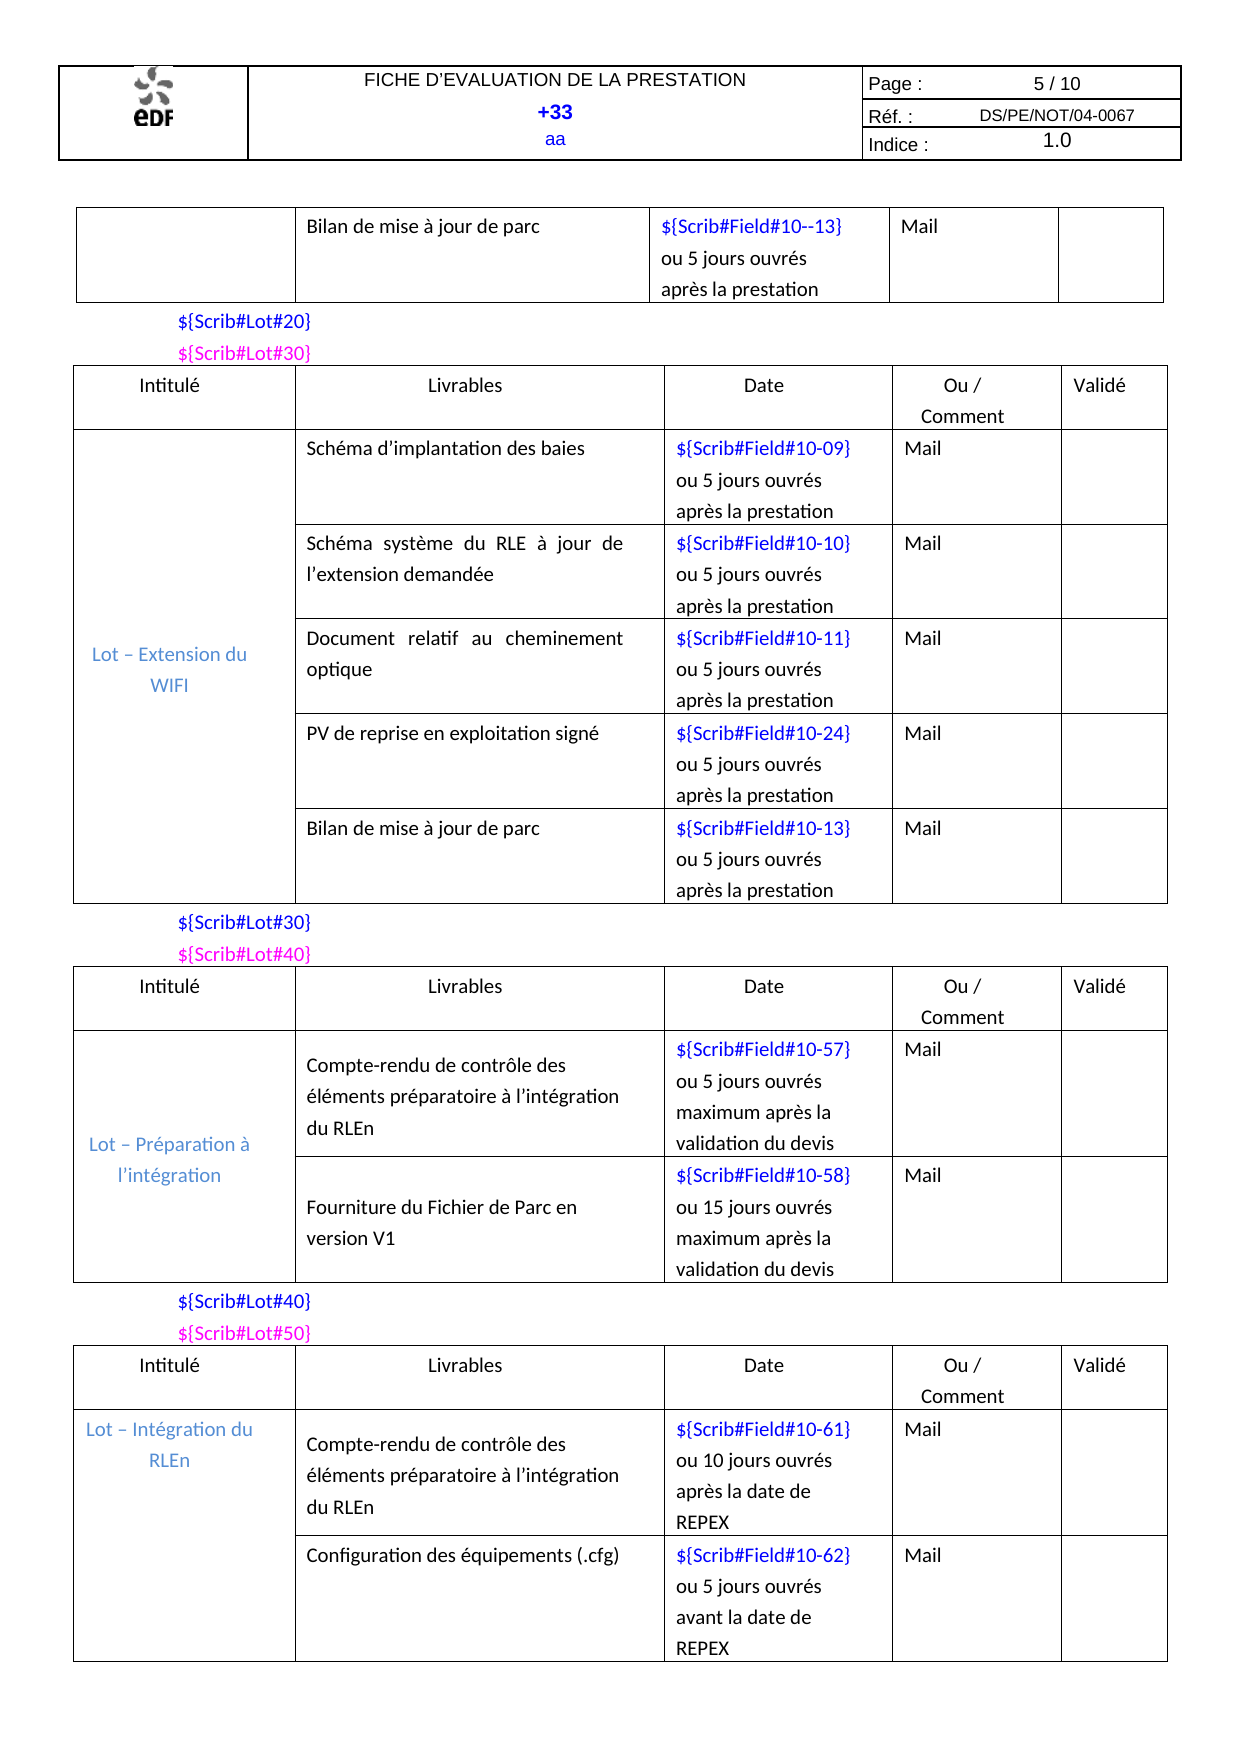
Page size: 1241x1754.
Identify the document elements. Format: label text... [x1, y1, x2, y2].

table_cell PV de reprise en exploitation signé [296, 714, 664, 808]
table_cell Fourniture du Fichier de Parc en version V1 [296, 1157, 664, 1282]
table_cell Mail [893, 809, 1061, 903]
table_cell [1062, 1031, 1167, 1156]
table_header Validé [1062, 366, 1167, 429]
table_header Intitulé [74, 1346, 295, 1409]
table_cell ${Scrib#Field#10--13} ou 5 jours ouvrés après la prestation [650, 208, 889, 302]
table_cell Lot – Extension du WIFI [74, 430, 295, 903]
table_cell Bilan de mise à jour de parc [296, 208, 649, 302]
table_header Date [665, 967, 892, 1030]
table_cell [1062, 1536, 1167, 1661]
table_cell Bilan de mise à jour de parc [296, 809, 664, 903]
table_header Ou / Comment [893, 1346, 1061, 1409]
text ${Scrib#Lot#50} [177, 1314, 1152, 1345]
table_cell ${Scrib#Field#10-11} ou 5 jours ouvrés après la prestation [665, 619, 892, 713]
text ${Scrib#Lot#40} [177, 935, 1152, 966]
table_header Ou / Comment [893, 366, 1061, 429]
table_header Livrables [296, 967, 664, 1030]
table_header Date [665, 366, 892, 429]
table_cell [1062, 525, 1167, 618]
picture [134, 66, 173, 126]
table_header Livrables [296, 1346, 664, 1409]
table_cell Mail [893, 1031, 1061, 1156]
table_cell ${Scrib#Field#10-13} ou 5 jours ouvrés après la prestation [665, 809, 892, 903]
table_cell Mail [893, 1536, 1061, 1661]
table_cell Document relatif au cheminement optique [296, 619, 664, 713]
table_header Livrables [296, 366, 664, 429]
table_header Intitulé [74, 967, 295, 1030]
table_cell ${Scrib#Field#10-58} ou 15 jours ouvrés maximum après la validation du devis [665, 1157, 892, 1282]
table_cell Lot – Préparation à l’intégration [74, 1031, 295, 1282]
table_cell [1062, 619, 1167, 713]
table_header Validé [1062, 967, 1167, 1030]
table_cell Configuration des équipements (.cfg) [296, 1536, 664, 1661]
table_cell Mail [893, 619, 1061, 713]
table_cell Compte-rendu de contrôle des éléments préparatoire à l’intégration du RLEn [296, 1031, 664, 1156]
table_cell [1062, 809, 1167, 903]
text ${Scrib#Lot#40} [177, 1283, 1152, 1314]
table_cell Mail [893, 430, 1061, 523]
text ${Scrib#Lot#30} [177, 904, 1152, 935]
table_cell ${Scrib#Field#10-10} ou 5 jours ouvrés après la prestation [665, 525, 892, 618]
table_cell Mail [893, 1410, 1061, 1535]
text ${Scrib#Lot#20} [177, 303, 1152, 334]
table_header Date [665, 1346, 892, 1409]
table_cell [1059, 208, 1163, 302]
table_cell ${Scrib#Field#10-24} ou 5 jours ouvrés après la prestation [665, 714, 892, 808]
table_cell [1062, 430, 1167, 523]
table_cell [1062, 1410, 1167, 1535]
table_cell Mail [893, 525, 1061, 618]
table_cell Lot – Intégration du RLEn [74, 1410, 295, 1661]
table_header Ou / Comment [893, 967, 1061, 1030]
table_cell Schéma d’implantation des baies [296, 430, 664, 523]
table_cell ${Scrib#Field#10-62} ou 5 jours ouvrés avant la date de REPEX [665, 1536, 892, 1661]
table_cell Mail [893, 714, 1061, 808]
table_cell [1062, 1157, 1167, 1282]
table_cell ${Scrib#Field#10-57} ou 5 jours ouvrés maximum après la validation du devis [665, 1031, 892, 1156]
text ${Scrib#Lot#30} [177, 334, 1152, 365]
table_cell Mail [890, 208, 1058, 302]
table_cell ${Scrib#Field#10-61} ou 10 jours ouvrés après la date de REPEX [665, 1410, 892, 1535]
table_cell ${Scrib#Field#10-09} ou 5 jours ouvrés après la prestation [665, 430, 892, 523]
table_cell [1062, 714, 1167, 808]
table_cell Schéma système du RLE à jour de l’extension demandée [296, 525, 664, 618]
table_cell Compte-rendu de contrôle des éléments préparatoire à l’intégration du RLEn [296, 1410, 664, 1535]
table_header Validé [1062, 1346, 1167, 1409]
table_header Intitulé [74, 366, 295, 429]
table_cell Mail [893, 1157, 1061, 1282]
